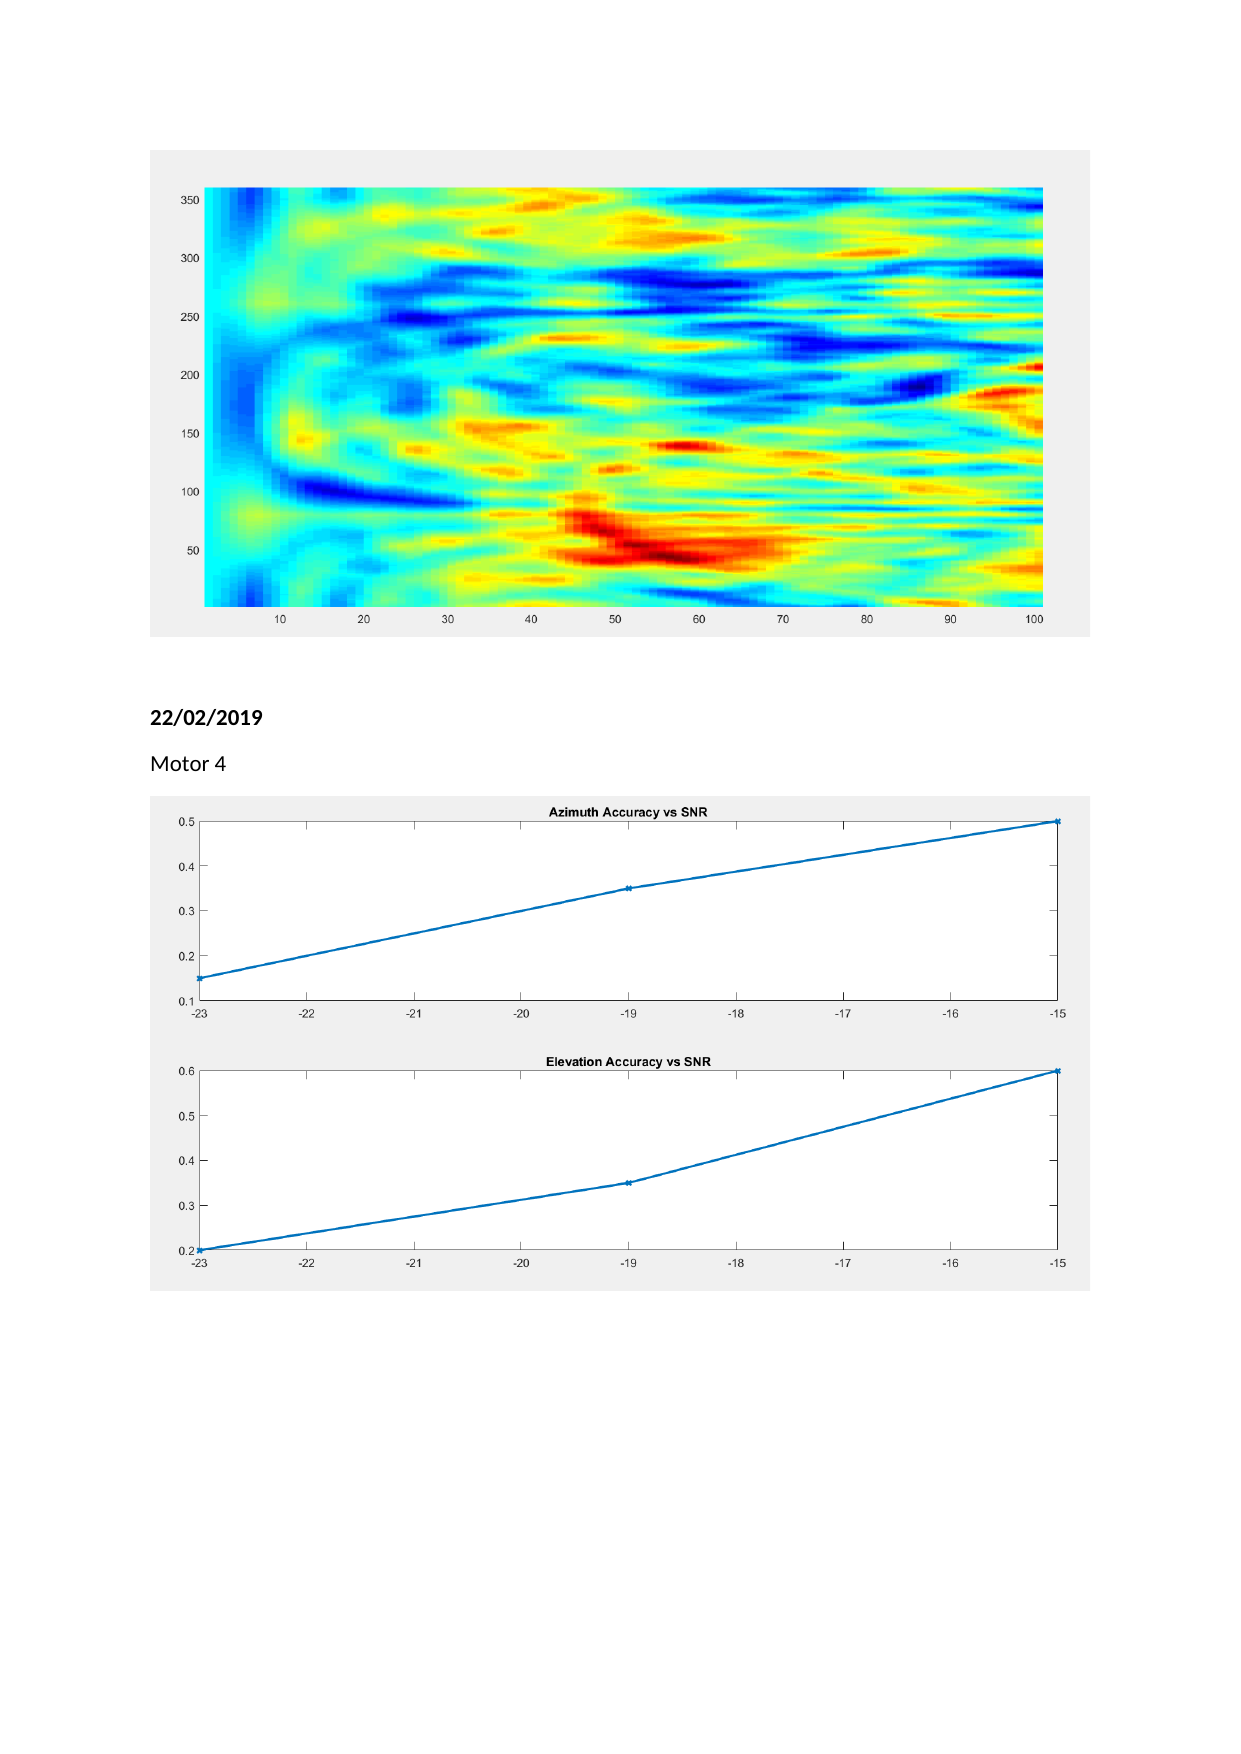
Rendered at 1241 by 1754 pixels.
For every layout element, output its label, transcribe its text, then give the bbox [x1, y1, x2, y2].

text 22/02/2019 [150, 703, 1090, 731]
text Motor 4 [150, 749, 1090, 778]
picture [150, 796, 1091, 1291]
picture [150, 150, 1091, 637]
